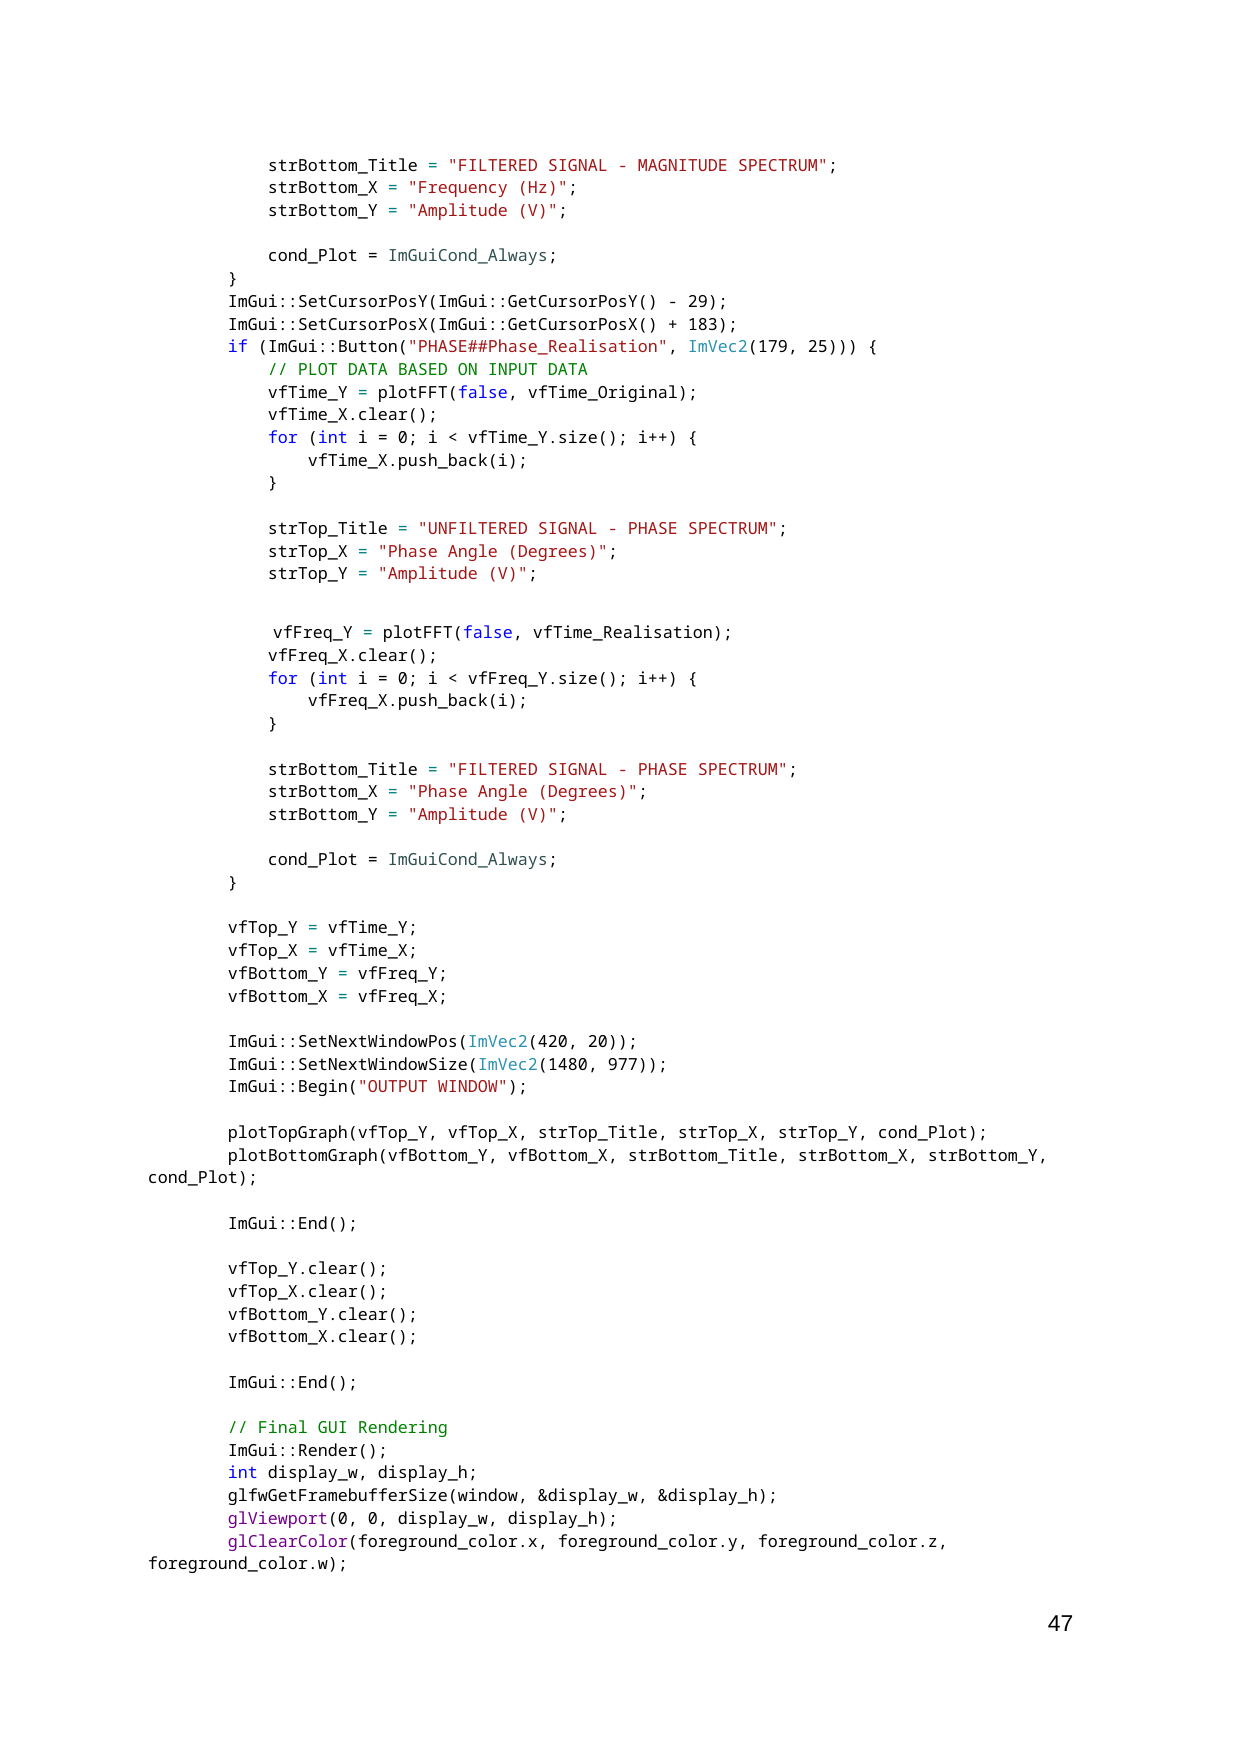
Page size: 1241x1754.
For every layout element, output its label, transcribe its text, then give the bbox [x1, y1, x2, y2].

text plotTopGraph(vfTop_Y, vfTop_X, strTop_Title, strTop_X, strTop_Y, cond_Plot); [148, 1121, 1122, 1143]
text ImGui::End(); [148, 1370, 1122, 1393]
text ImGui::End(); [148, 1211, 1122, 1234]
text // PLOT DATA BASED ON INPUT DATA [148, 357, 1122, 380]
text glViewport(0, 0, display_w, display_h); [148, 1507, 1122, 1529]
text ImGui::SetCursorPosX(ImGui::GetCursorPosX() + 183); [148, 312, 1122, 335]
text } [148, 712, 1122, 734]
text vfBottom_X = vfFreq_X; [148, 984, 1122, 1007]
text strBottom_Y = "Amplitude (V)"; [148, 803, 1122, 825]
text strBottom_X = "Frequency (Hz)"; [148, 176, 1122, 198]
text ImGui::SetNextWindowSize(ImVec2(1480, 977)); [148, 1052, 1122, 1075]
text vfFreq_Y = plotFFT(false, vfTime_Realisation); [223, 621, 1122, 644]
text vfTime_Y = plotFFT(false, vfTime_Original); [148, 380, 1122, 403]
text } [148, 871, 1122, 893]
text } [148, 267, 1122, 289]
text ImGui::SetCursorPosY(ImGui::GetCursorPosY() - 29); [148, 289, 1122, 312]
text vfFreq_X.clear(); [148, 644, 1122, 666]
text plotBottomGraph(vfBottom_Y, vfBottom_X, strBottom_Title, strBottom_X, strBottom_Y, cond_Plot); [148, 1143, 1122, 1189]
text vfBottom_Y = vfFreq_Y; [148, 962, 1122, 984]
text strBottom_X = "Phase Angle (Degrees)"; [148, 780, 1122, 803]
text strBottom_Y = "Amplitude (V)"; [148, 198, 1122, 221]
text glfwGetFramebufferSize(window, &display_w, &display_h); [148, 1484, 1122, 1507]
text // Final GUI Rendering [148, 1416, 1122, 1438]
text vfTime_X.clear(); [148, 403, 1122, 426]
text strBottom_Title = "FILTERED SIGNAL - PHASE SPECTRUM"; [148, 757, 1122, 780]
text ImGui::Begin("OUTPUT WINDOW"); [148, 1075, 1122, 1098]
text if (ImGui::Button("PHASE##Phase_Realisation", ImVec2(179, 25))) { [148, 335, 1122, 357]
text vfBottom_X.clear(); [148, 1325, 1122, 1348]
text strTop_Y = "Amplitude (V)"; [148, 562, 1122, 584]
text vfTime_X.push_back(i); [148, 448, 1122, 471]
text vfBottom_Y.clear(); [148, 1302, 1122, 1325]
text vfTop_X = vfTime_X; [148, 939, 1122, 962]
text vfFreq_X.push_back(i); [148, 689, 1122, 712]
text ImGui::Render(); [148, 1438, 1122, 1461]
text cond_Plot = ImGuiCond_Always; [148, 848, 1122, 871]
text cond_Plot = ImGuiCond_Always; [148, 244, 1122, 267]
text int display_w, display_h; [148, 1461, 1122, 1484]
text } [148, 471, 1122, 494]
text for (int i = 0; i < vfFreq_Y.size(); i++) { [148, 666, 1122, 689]
text strTop_Title = "UNFILTERED SIGNAL - PHASE SPECTRUM"; [148, 516, 1122, 539]
text vfTop_Y.clear(); [148, 1257, 1122, 1279]
text ImGui::SetNextWindowPos(ImVec2(420, 20)); [148, 1030, 1122, 1052]
text glClearColor(foreground_color.x, foreground_color.y, foreground_color.z, foreground_color.w); [148, 1529, 1122, 1575]
text for (int i = 0; i < vfTime_Y.size(); i++) { [148, 426, 1122, 448]
text strBottom_Title = "FILTERED SIGNAL - MAGNITUDE SPECTRUM"; [148, 153, 1122, 176]
text strTop_X = "Phase Angle (Degrees)"; [148, 539, 1122, 562]
text vfTop_X.clear(); [148, 1279, 1122, 1302]
text vfTop_Y = vfTime_Y; [148, 916, 1122, 939]
